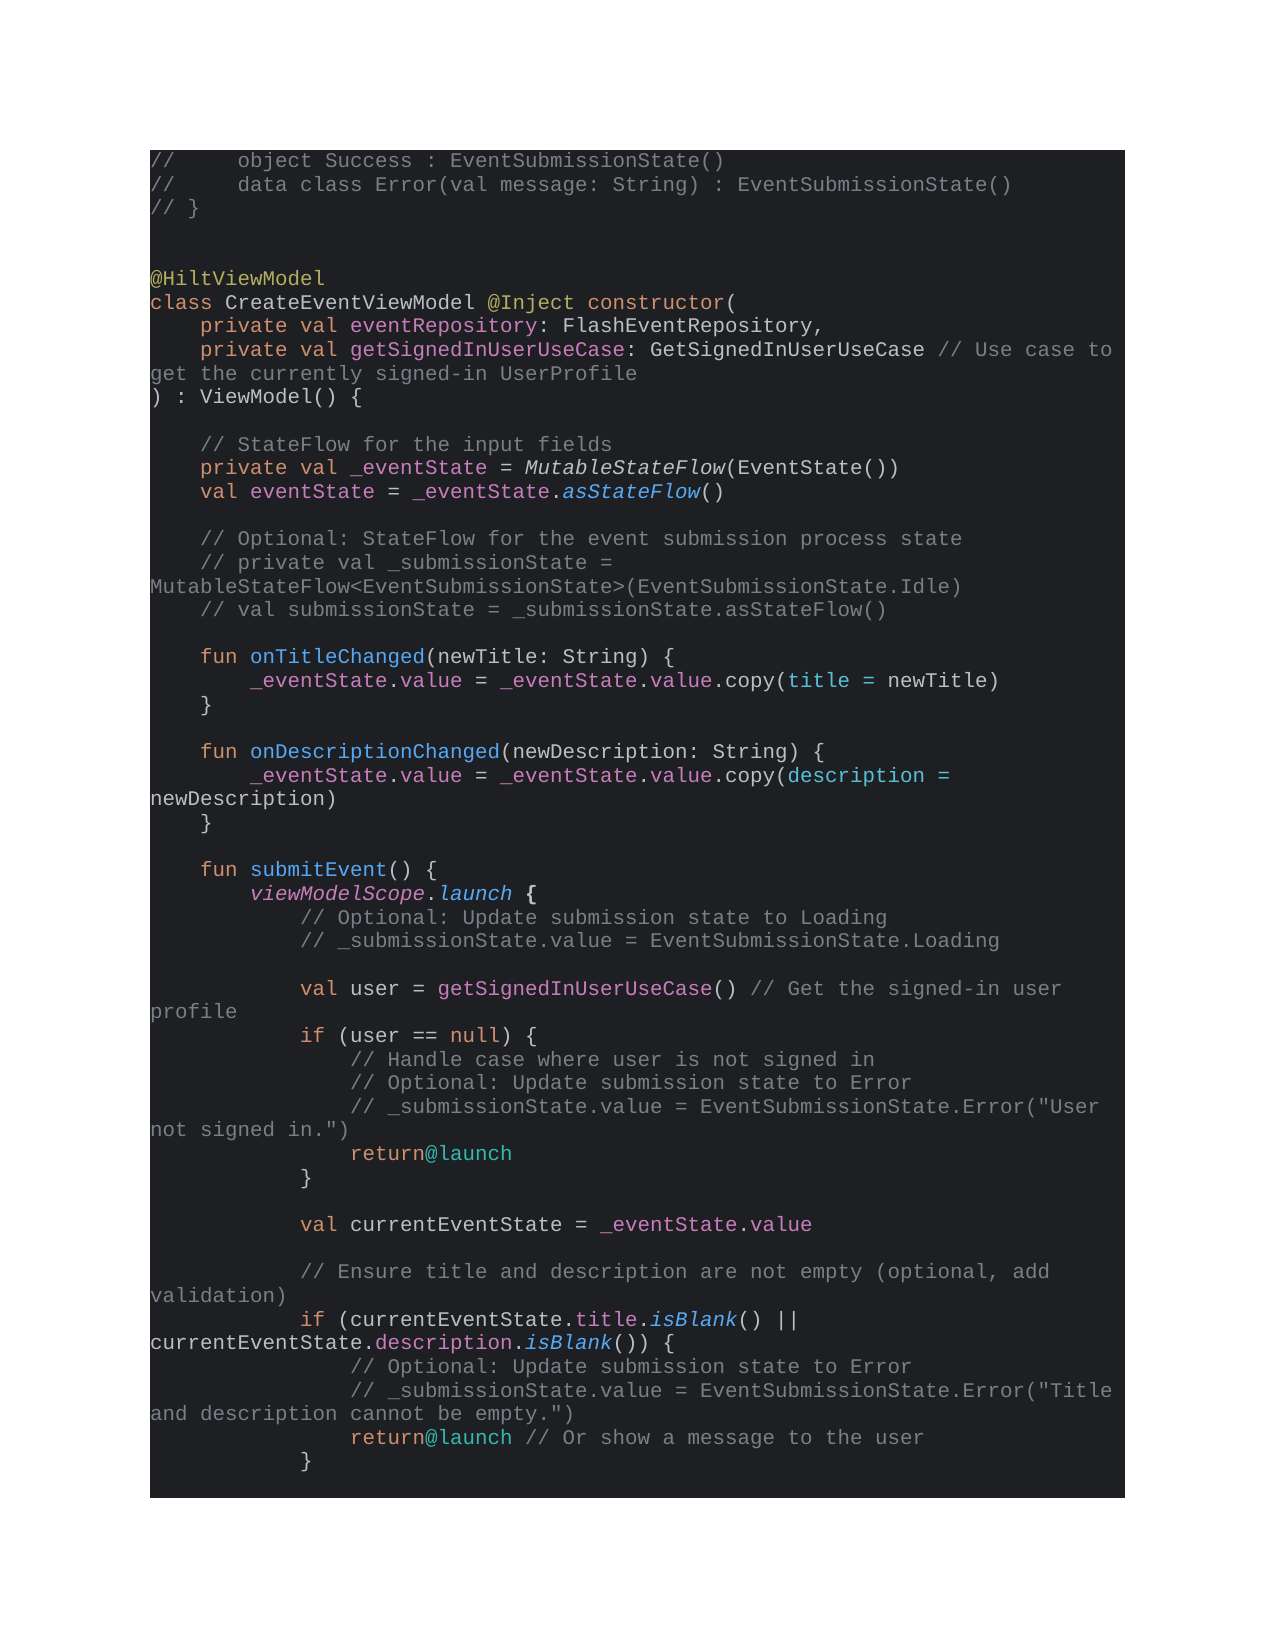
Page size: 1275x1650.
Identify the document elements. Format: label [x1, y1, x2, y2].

text [150, 150, 1125, 1498]
